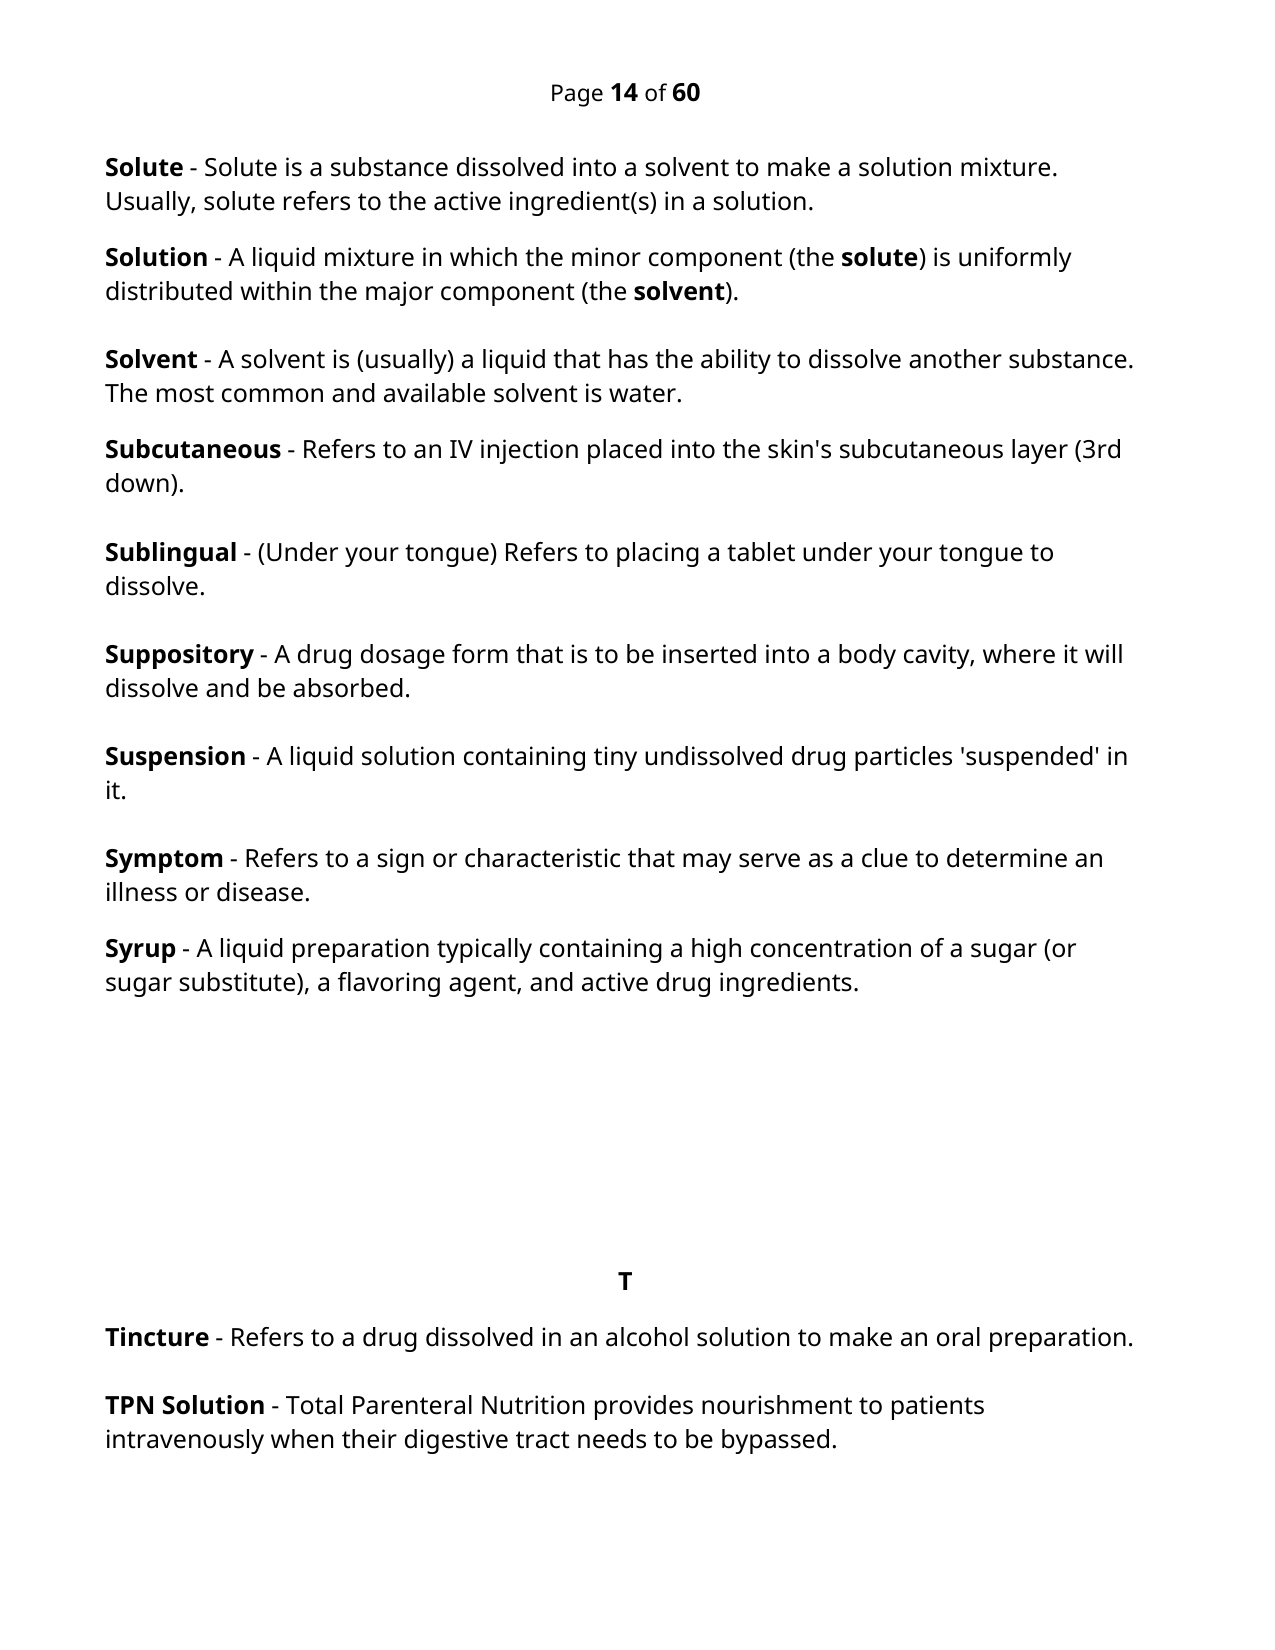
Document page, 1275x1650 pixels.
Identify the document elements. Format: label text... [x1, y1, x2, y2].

text Syrup - A liquid preparation typically containing a high concentration of a sugar (or sugar substitute), a flavoring agent, and active drug ingredients. [105, 931, 1146, 999]
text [105, 150, 1146, 218]
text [105, 1320, 1146, 1490]
text Solution - A liquid mixture in which the minor component (the solute) is uniformly distributed within the major component (the solvent). Solvent - A solvent is (usually) a liquid that has the ability to dissolve another substance. The most common and available solvent is water. [105, 240, 1146, 410]
text Subcutaneous - Refers to an IV injection placed into the skin's subcutaneous layer (3rd down). Sublingual - (Under your tongue) Refers to placing a tablet under your tongue to dissolve. Suppository - A drug dosage form that is to be inserted into a body cavity, where it will dissolve and be absorbed. Suspension - A liquid solution containing tiny undissolved drug particles 'suspended' in it. Symptom - Refers to a sign or characteristic that may serve as a clue to determine an illness or disease. [105, 432, 1146, 909]
text T [105, 1264, 1146, 1298]
